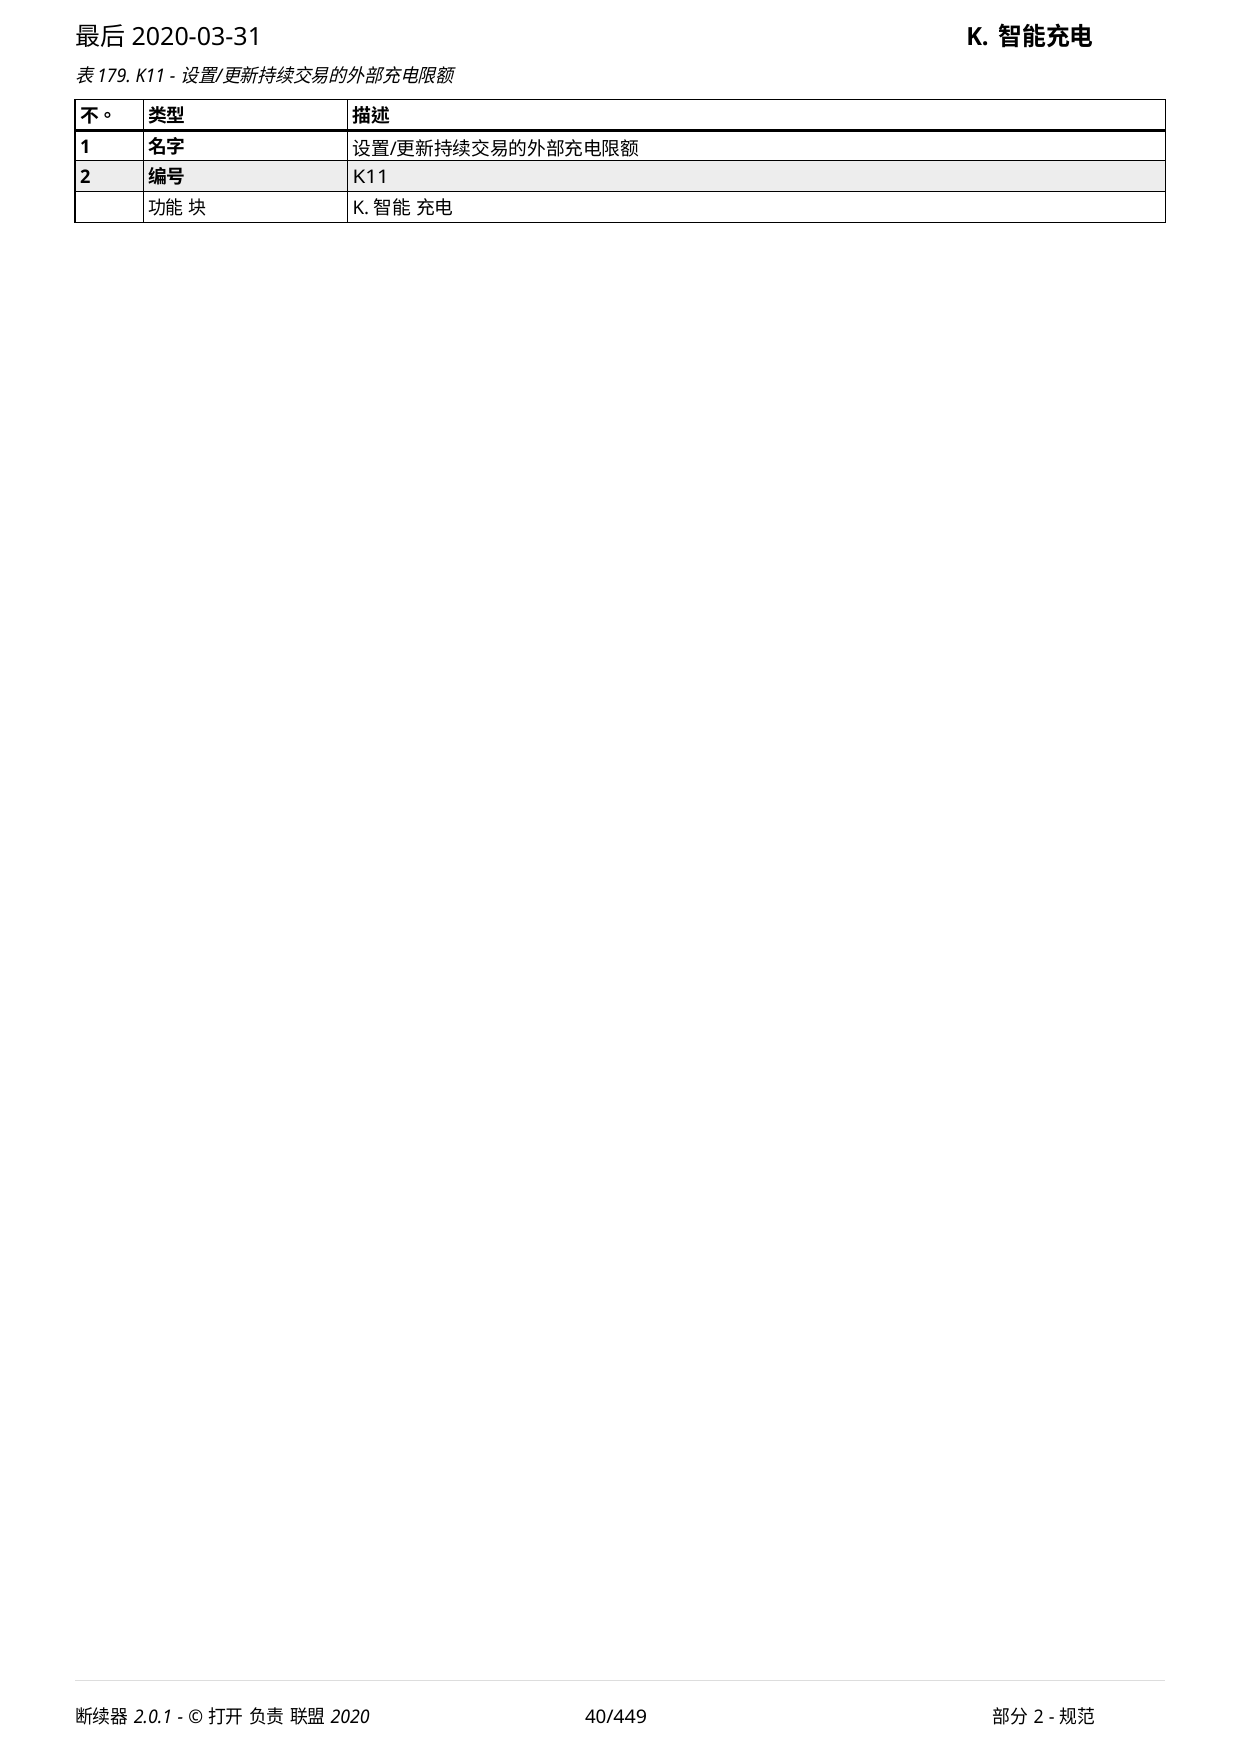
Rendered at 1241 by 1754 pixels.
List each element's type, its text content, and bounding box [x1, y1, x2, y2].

table_cell 功能 块 [144, 192, 347, 222]
table_header 描述 [348, 100, 1165, 129]
text 表 179. K11 - 设置/更新持续交易的外部充电限额 [75, 60, 1178, 88]
table_cell 设置/更新持续交易的外部充电限额 [348, 132, 1165, 160]
table_cell 1 [76, 132, 143, 160]
table_cell 编号 [144, 161, 347, 191]
table_header 类型 [144, 100, 347, 129]
table_cell [76, 192, 143, 222]
table_cell 名字 [144, 132, 347, 160]
table_cell 2 [76, 161, 143, 191]
table_cell K. 智能 充电 [348, 192, 1165, 222]
table_header 不。 [76, 100, 143, 129]
table_cell K11 [348, 161, 1165, 191]
